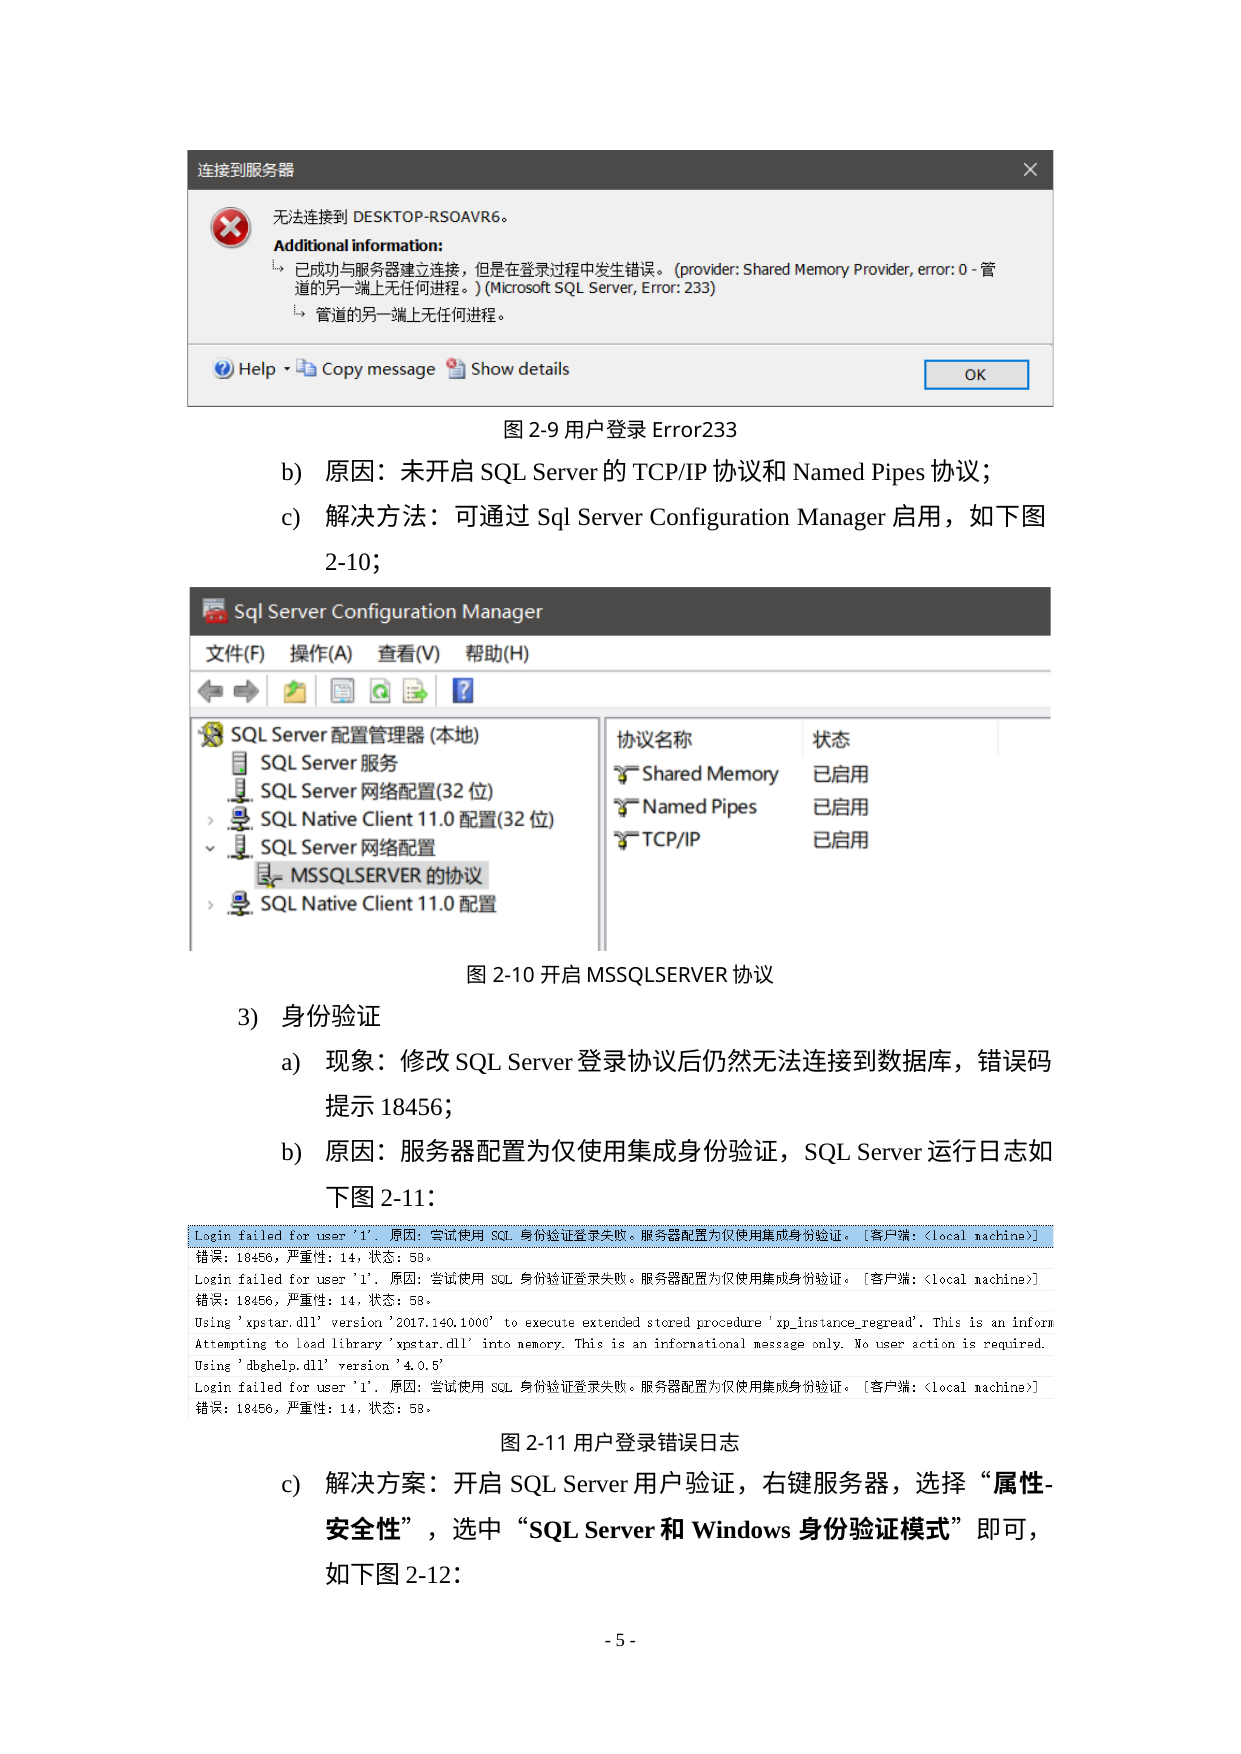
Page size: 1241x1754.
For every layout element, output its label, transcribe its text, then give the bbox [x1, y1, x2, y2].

list 原因：服务器配置为仅使用集成身份验证，SQL Server运行日志如下图 2-11： [281, 1132, 1053, 1213]
text 图 2-9 用户登录Error233 [187, 413, 1053, 444]
list 解决方法：可通过Sql Server Configuration Manager启用，如下图 2-10； [281, 497, 1053, 578]
text 图 2-11 用户登录错误日志 [187, 1426, 1053, 1456]
list 原因：未开启SQL Server的TCP/IP协议和Named Pipes协议； [281, 451, 1053, 487]
list 解决方案：开启SQL Server用户验证，右键服务器，选择“属性-安全性”，选中“SQL Server和Windows 身份验证模式”即可，如下图 2-12： [281, 1464, 1053, 1591]
list 身份验证 [237, 996, 1053, 1032]
text 图 2-10 开启MSSQLSERVER协议 [187, 958, 1053, 988]
picture [189, 587, 1051, 951]
picture [187, 1222, 1054, 1419]
list 现象：修改SQL Server登录协议后仍然无法连接到数据库，错误码提示18456； [281, 1041, 1053, 1123]
picture [187, 150, 1054, 407]
